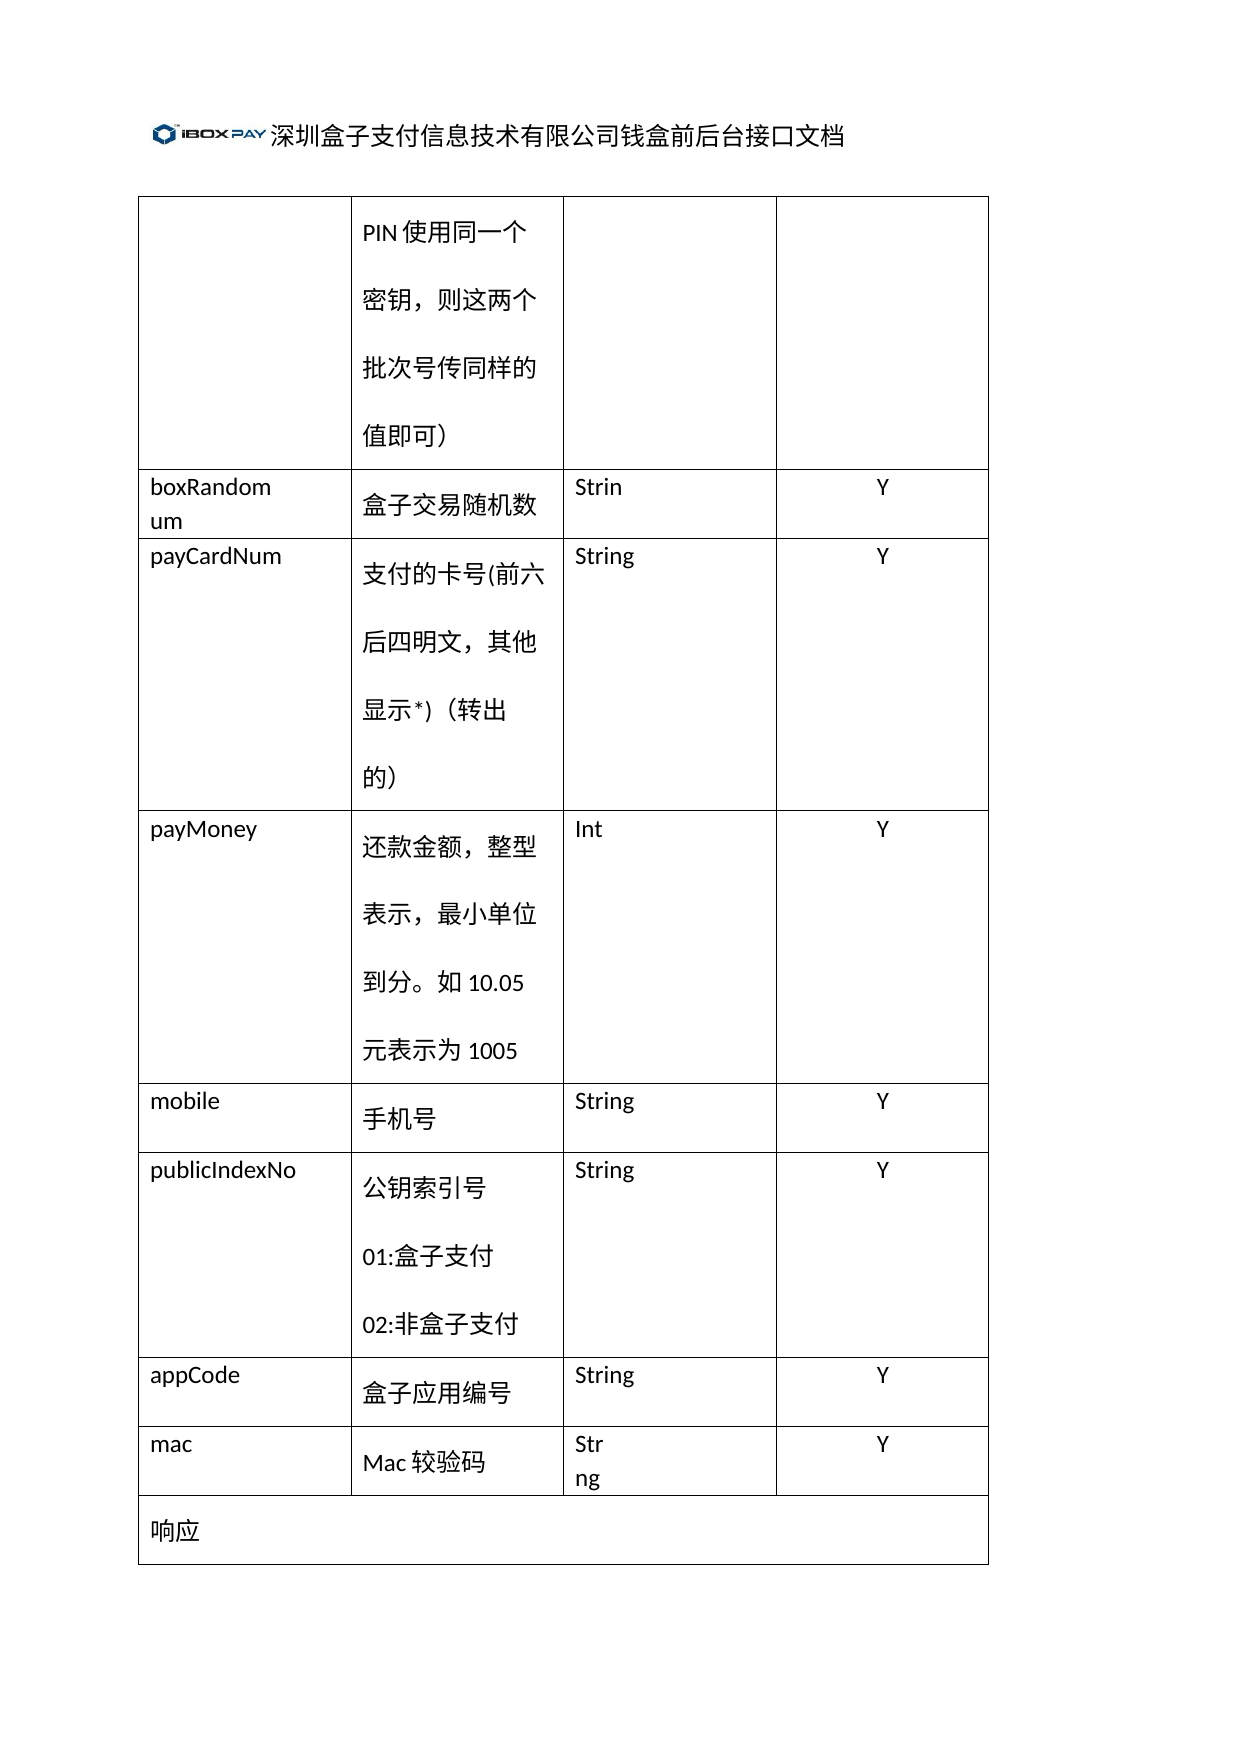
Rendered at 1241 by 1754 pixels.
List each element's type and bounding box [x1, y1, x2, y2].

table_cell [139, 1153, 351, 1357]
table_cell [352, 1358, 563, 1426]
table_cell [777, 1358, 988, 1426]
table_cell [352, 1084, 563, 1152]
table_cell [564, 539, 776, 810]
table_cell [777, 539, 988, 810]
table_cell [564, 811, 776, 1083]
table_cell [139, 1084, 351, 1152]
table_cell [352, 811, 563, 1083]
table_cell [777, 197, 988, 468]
picture [149, 115, 271, 146]
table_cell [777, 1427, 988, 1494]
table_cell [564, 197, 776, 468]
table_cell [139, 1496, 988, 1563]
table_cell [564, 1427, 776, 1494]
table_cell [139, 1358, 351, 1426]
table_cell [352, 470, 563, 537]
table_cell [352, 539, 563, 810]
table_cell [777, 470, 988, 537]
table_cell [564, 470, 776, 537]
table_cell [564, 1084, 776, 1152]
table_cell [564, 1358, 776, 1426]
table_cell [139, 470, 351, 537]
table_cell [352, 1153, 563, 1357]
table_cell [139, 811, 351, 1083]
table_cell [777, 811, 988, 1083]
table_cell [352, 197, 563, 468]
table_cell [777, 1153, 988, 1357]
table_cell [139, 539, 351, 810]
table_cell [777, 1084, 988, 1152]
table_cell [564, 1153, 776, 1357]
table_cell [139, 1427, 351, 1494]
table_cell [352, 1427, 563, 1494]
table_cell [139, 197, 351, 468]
